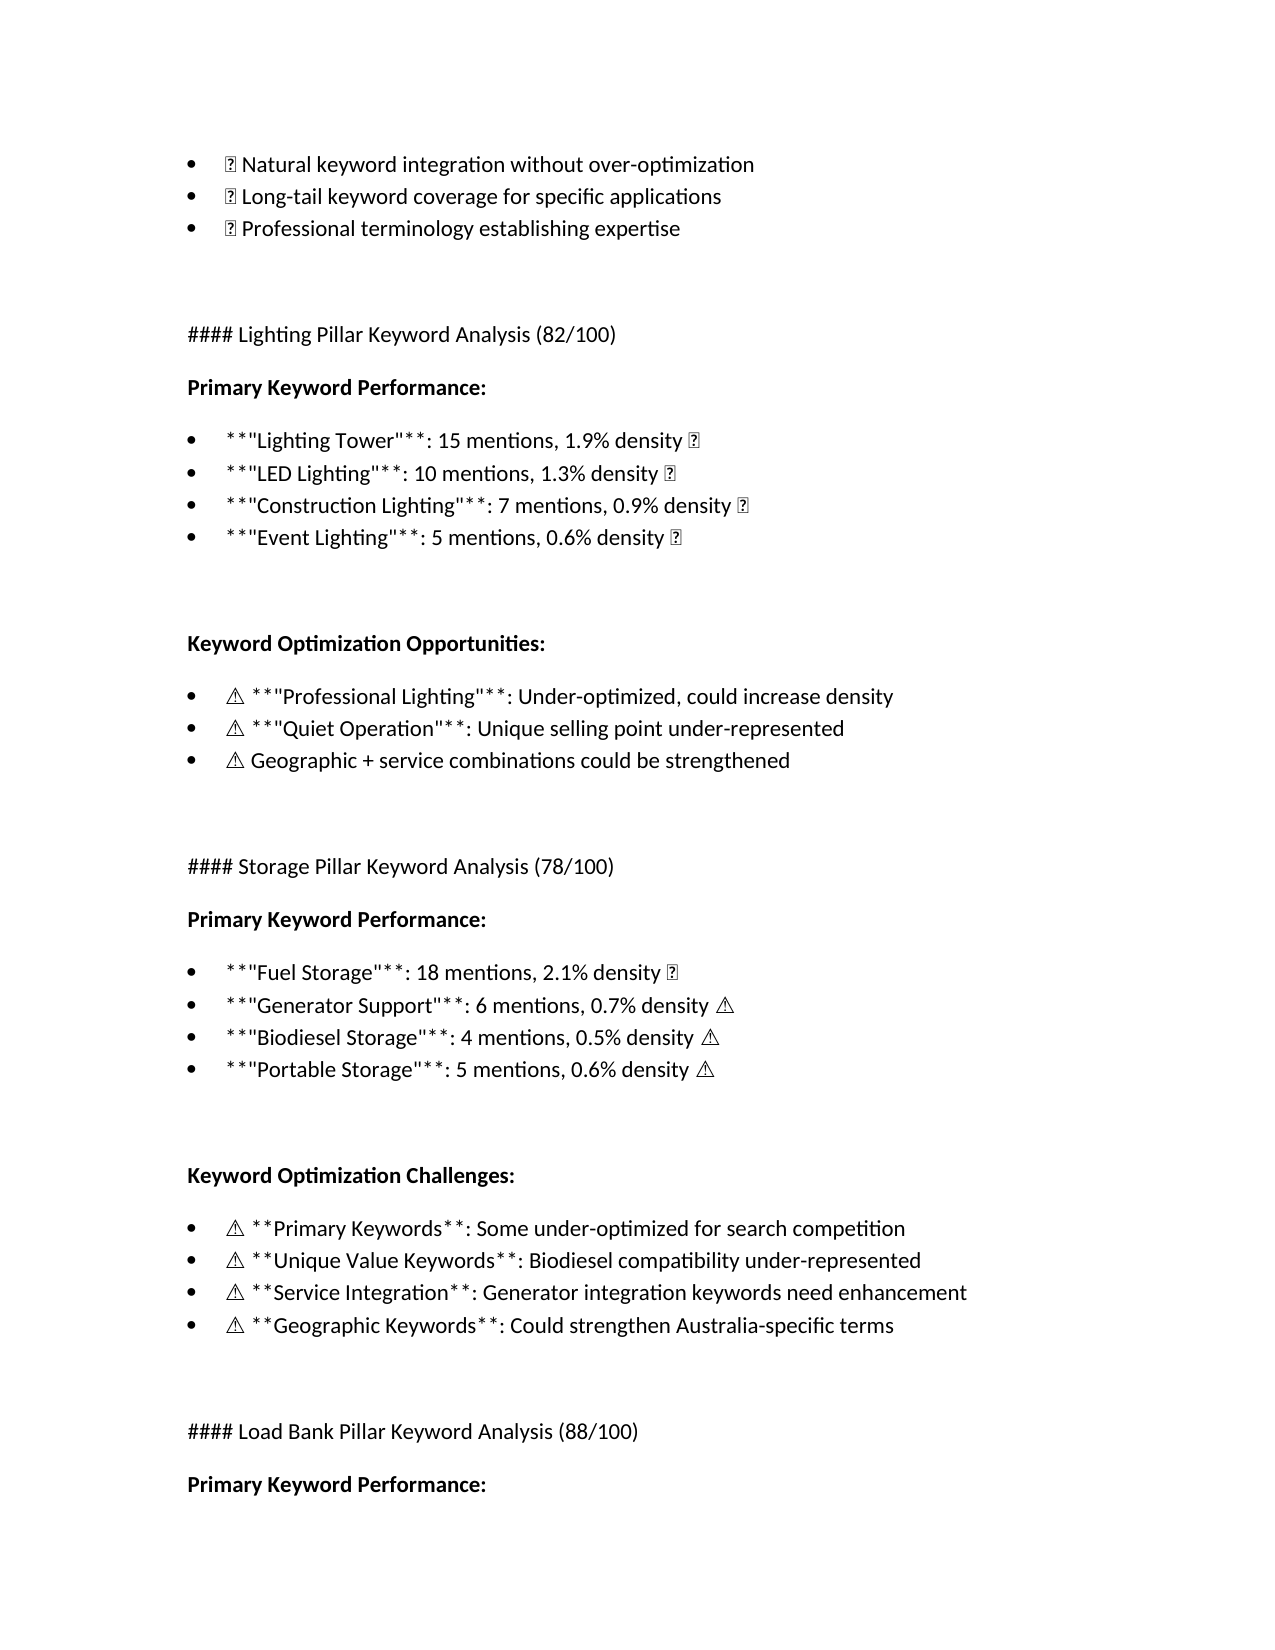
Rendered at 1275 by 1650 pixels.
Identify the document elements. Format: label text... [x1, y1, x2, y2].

text Primary Keyword Performance: [187, 1470, 1087, 1498]
list ⚠️ **Primary Keywords**: Some under-optimized for search competition [187, 1214, 1087, 1242]
list ⚠️ **"Quiet Operation"**: Unique selling point under-represented [187, 714, 1087, 742]
text Keyword Optimization Opportunities: [187, 629, 1087, 657]
text Primary Keyword Performance: [187, 906, 1087, 933]
list **"Generator Support"**: 6 mentions, 0.7% density ⚠️ [187, 991, 1087, 1019]
list ✅ Natural keyword integration without over-optimization [187, 150, 1087, 178]
list **"Event Lighting"**: 5 mentions, 0.6% density ✅ [187, 523, 1087, 551]
list ⚠️ **Unique Value Keywords**: Biodiesel compatibility under-represented [187, 1246, 1087, 1274]
list ⚠️ **Geographic Keywords**: Could strengthen Australia-specific terms [187, 1311, 1087, 1339]
text #### Lighting Pillar Keyword Analysis (82/100) [187, 320, 1087, 348]
list **"Portable Storage"**: 5 mentions, 0.6% density ⚠️ [187, 1055, 1087, 1083]
list **"Fuel Storage"**: 18 mentions, 2.1% density ✅ [187, 958, 1087, 987]
text #### Storage Pillar Keyword Analysis (78/100) [187, 852, 1087, 881]
list **"LED Lighting"**: 10 mentions, 1.3% density ✅ [187, 459, 1087, 487]
list ⚠️ **"Professional Lighting"**: Under-optimized, could increase density [187, 682, 1087, 710]
list ⚠️ **Service Integration**: Generator integration keywords need enhancement [187, 1278, 1087, 1307]
text Primary Keyword Performance: [187, 373, 1087, 401]
text Keyword Optimization Challenges: [187, 1161, 1087, 1189]
text #### Load Bank Pillar Keyword Analysis (88/100) [187, 1417, 1087, 1445]
list **"Construction Lighting"**: 7 mentions, 0.9% density ✅ [187, 491, 1087, 519]
list ✅ Long-tail keyword coverage for specific applications [187, 182, 1087, 210]
list **"Biodiesel Storage"**: 4 mentions, 0.5% density ⚠️ [187, 1023, 1087, 1051]
list **"Lighting Tower"**: 15 mentions, 1.9% density ✅ [187, 426, 1087, 454]
list ✅ Professional terminology establishing expertise [187, 214, 1087, 242]
list ⚠️ Geographic + service combinations could be strengthened [187, 746, 1087, 774]
